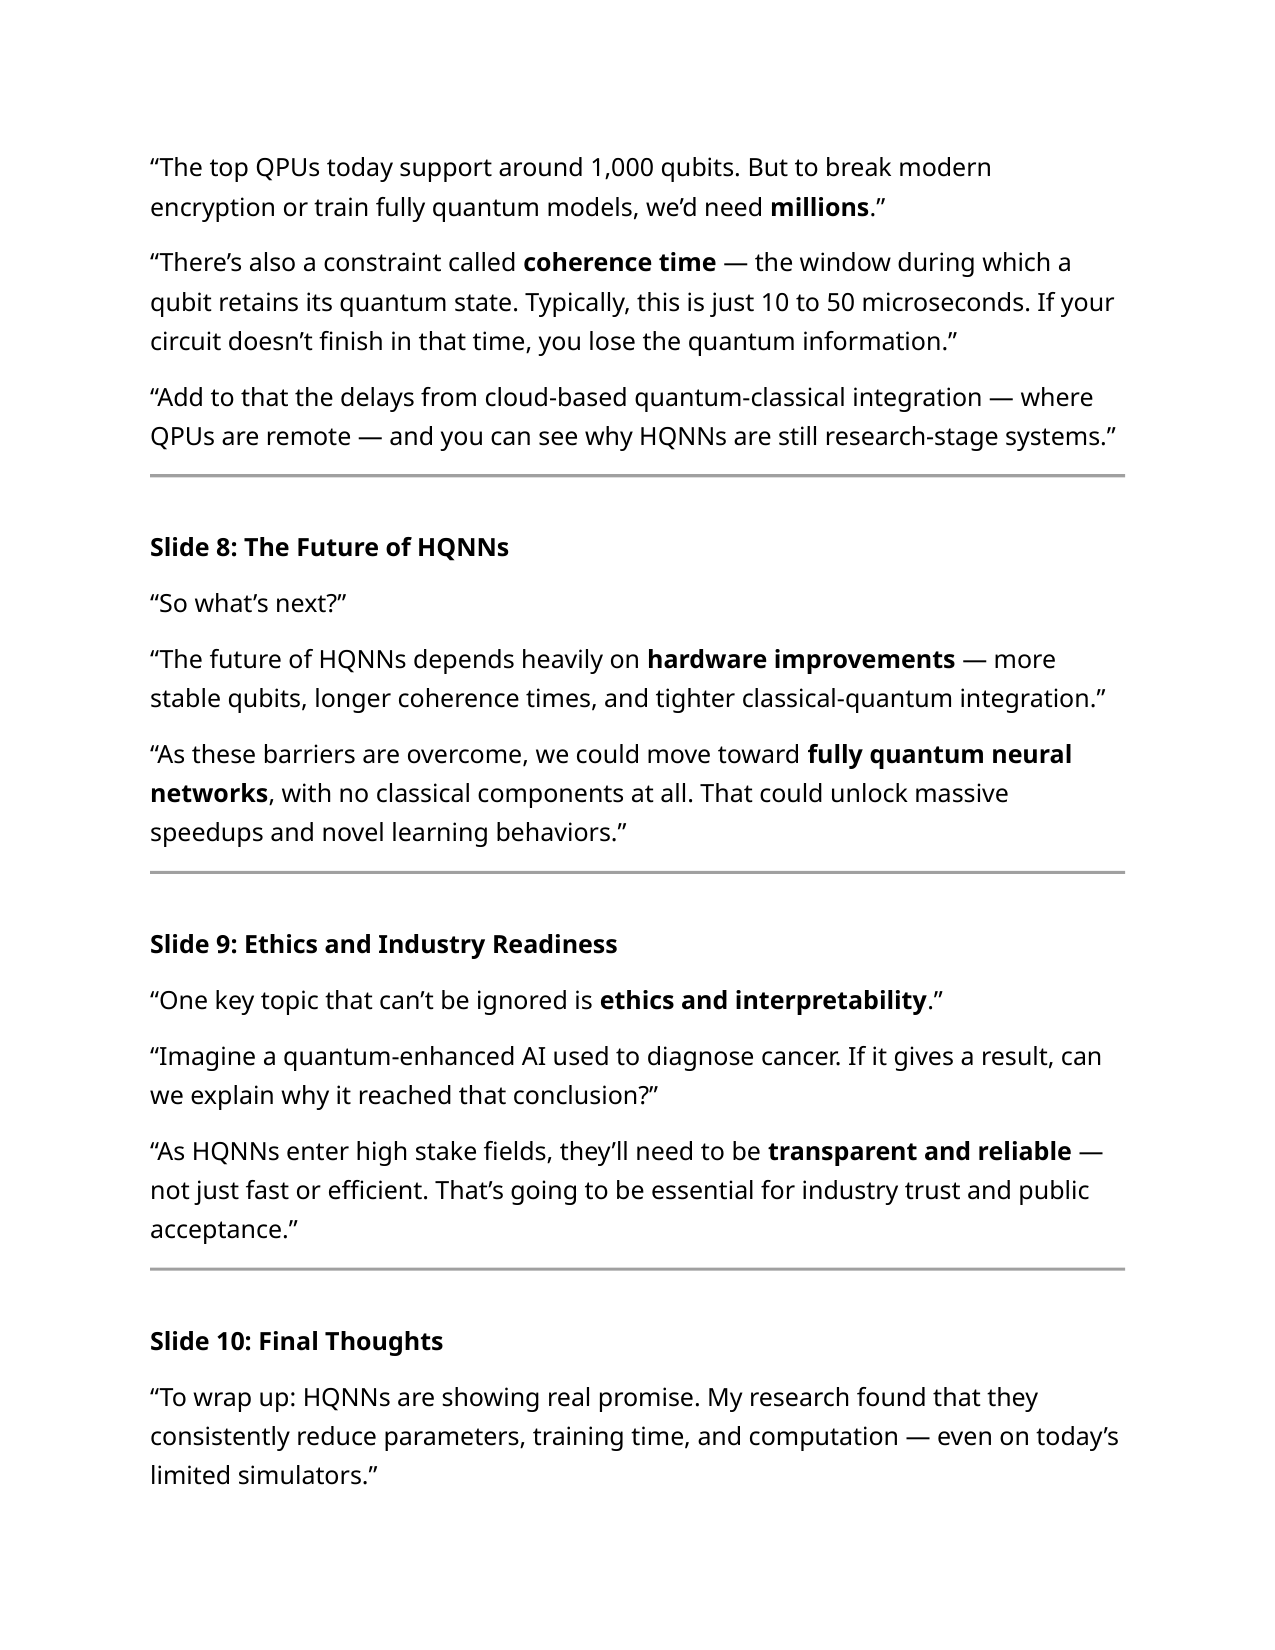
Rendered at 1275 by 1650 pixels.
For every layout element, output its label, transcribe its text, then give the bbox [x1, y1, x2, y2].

text “To wrap up: HQNNs are showing real promise. My research found that they consistently reduce parameters, training time, and computation — even on today’s limited simulators.” [150, 1379, 1125, 1492]
text “As these barriers are overcome, we could move toward fully quantum neural networks, with no classical components at all. That could unlock massive speedups and novel learning behaviors.” [150, 737, 1125, 849]
text “The top QPUs today support around 1,000 qubits. But to break modern encryption or train fully quantum models, we’d need millions.” [150, 150, 1125, 223]
text Slide 10: Final Thoughts [150, 1323, 1125, 1357]
text “Add to that the delays from cloud-based quantum-classical integration — where QPUs are remote — and you can see why HQNNs are still research-stage systems.” [150, 379, 1125, 452]
text “There’s also a constraint called coherence time — the window during which a qubit retains its quantum state. Typically, this is just 10 to 50 microseconds. If your circuit doesn’t finish in that time, you lose the quantum information.” [150, 245, 1125, 357]
text “One key topic that can’t be ignored is ethics and interpretability.” [150, 982, 1125, 1017]
text “Imagine a quantum-enhanced AI used to diagnose cancer. If it gives a result, can we explain why it reached that conclusion?” [150, 1038, 1125, 1112]
text “So what’s next?” [150, 586, 1125, 620]
text Slide 9: Ethics and Industry Readiness [150, 927, 1125, 961]
text “As HQNNs enter high stake fields, they’ll need to be transparent and reliable — not just fast or efficient. That’s going to be essential for industry trust and public acceptance.” [150, 1133, 1125, 1246]
text Slide 8: The Future of HQNNs [150, 530, 1125, 564]
text “The future of HQNNs depends heavily on hardware improvements — more stable qubits, longer coherence times, and tighter classical-quantum integration.” [150, 642, 1125, 715]
